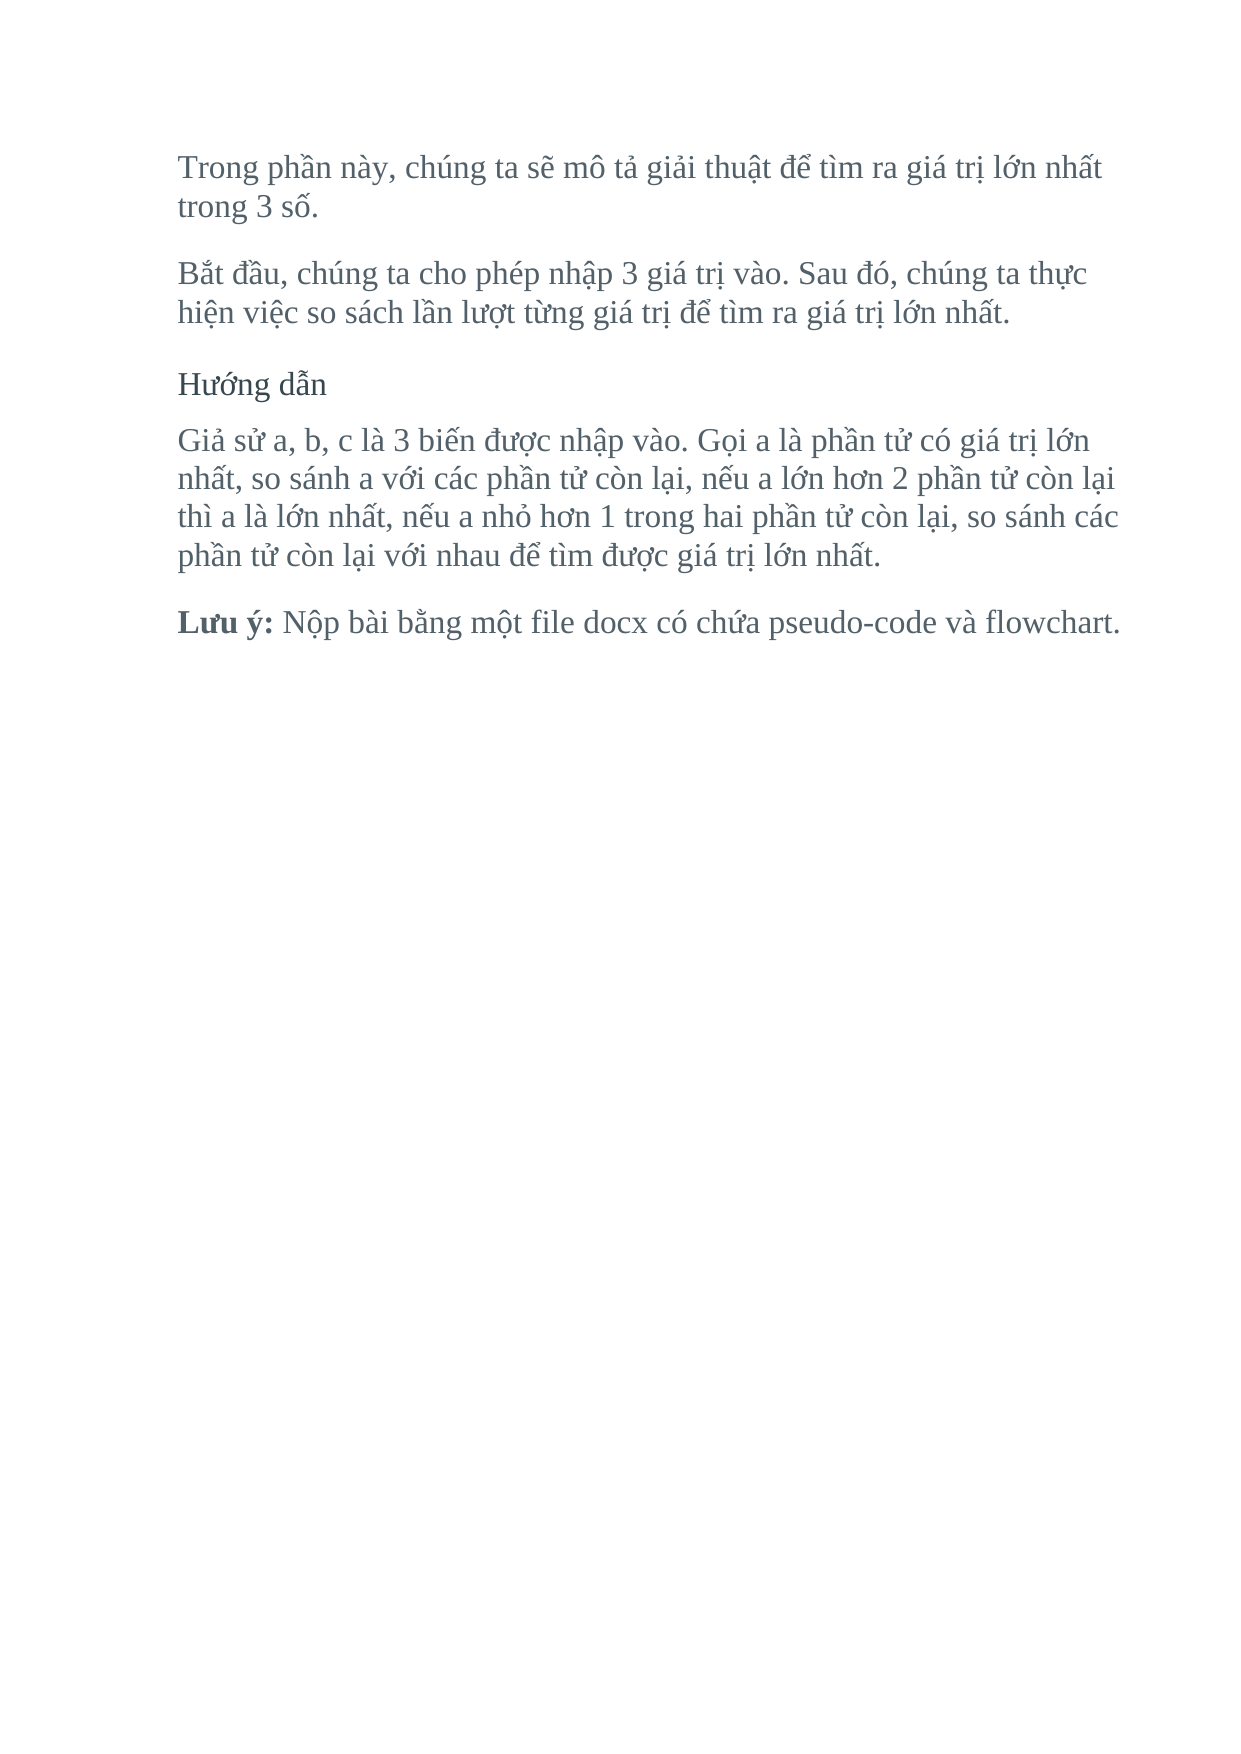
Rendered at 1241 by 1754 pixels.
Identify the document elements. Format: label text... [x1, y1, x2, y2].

text Lưu ý: Nộp bài bằng một file docx có chứa pseudo-code và flowchart. [177, 603, 1122, 641]
text Hướng dẫn [177, 364, 1122, 403]
text Trong phần này, chúng ta sẽ mô tả giải thuật để tìm ra giá trị lớn nhất trong 3 số. [177, 148, 1122, 224]
text Giả sử a, b, c là 3 biến được nhập vào. Gọi a là phần tử có giá trị lớn nhất, so sánh a với các phần tử còn lại, nếu a lớn hơn 2 phần tử còn lại thì a là lớn nhất, nếu a nhỏ hơn 1 trong hai phần tử còn lại, so sánh các phần tử còn lại với nhau để tìm được giá trị lớn nhất. [177, 420, 1122, 573]
text Bắt đầu, chúng ta cho phép nhập 3 giá trị vào. Sau đó, chúng ta thực hiện việc so sách lần lượt từng giá trị để tìm ra giá trị lớn nhất. [177, 253, 1122, 330]
